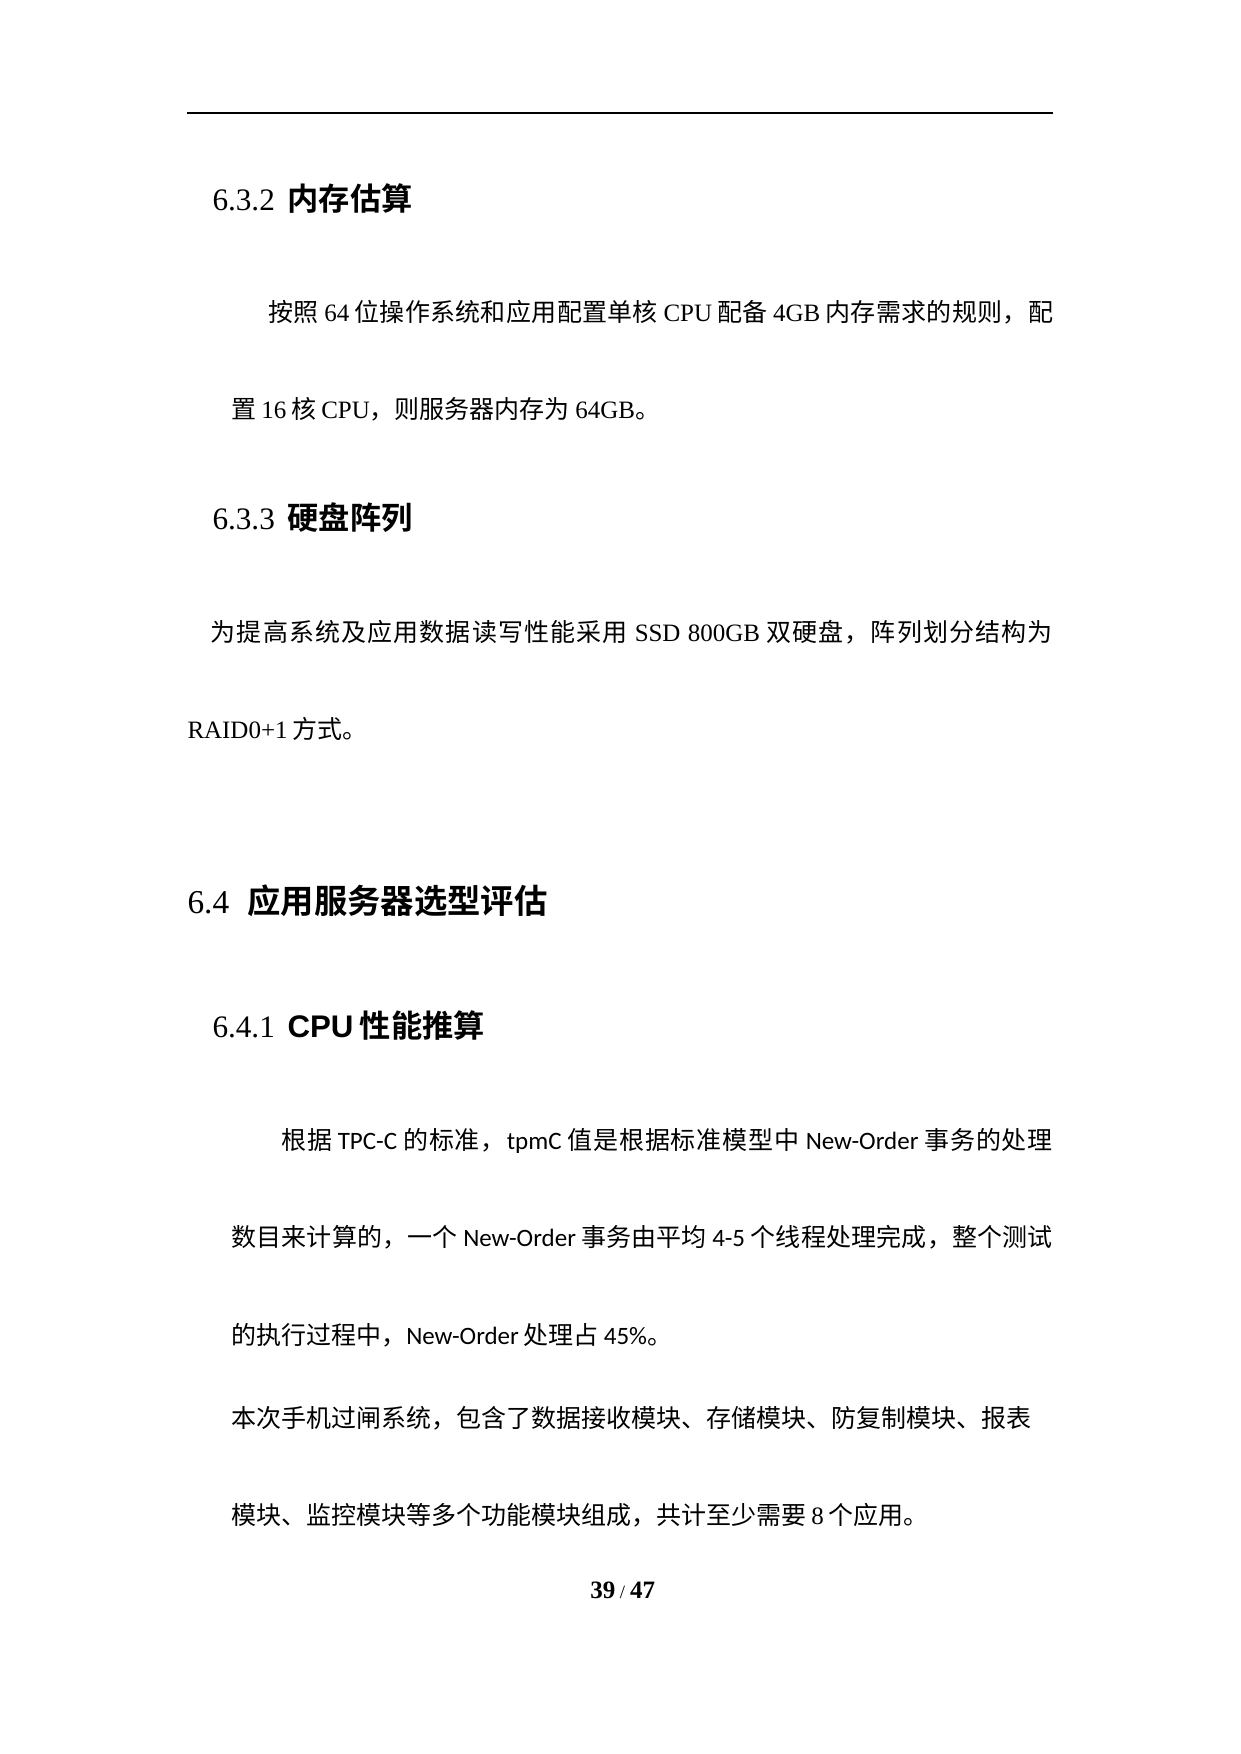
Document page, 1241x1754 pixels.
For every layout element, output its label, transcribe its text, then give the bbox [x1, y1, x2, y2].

subtitle 硬盘阵列 [212, 484, 1028, 549]
text 为提高系统及应用数据读写性能采用SSD 800GB双硬盘，阵列划分结构为RAID0+1方式。 [187, 598, 1053, 760]
list 根据TPC-C的标准，tpmC值是根据标准模型中New-Order事务的处理数目来计算的，一个New-Order事务由平均4-5个线程处理完成，整个测试的执行过程中，New-Order处理占45%。 [231, 1106, 1053, 1366]
subtitle 应用服务器选型评估 [187, 867, 1053, 932]
text 本次手机过闸系统，包含了数据接收模块、存储模块、防复制模块、报表模块、监控模块等多个功能模块组成，共计至少需要8个应用。 [231, 1384, 1053, 1546]
subtitle 内存估算 [212, 164, 1028, 229]
subtitle CPU性能推算 [212, 992, 1028, 1057]
text 按照64位操作系统和应用配置单核CPU配备4GB内存需求的规则，配置16核CPU，则服务器内存为 64GB。 [231, 278, 1053, 441]
